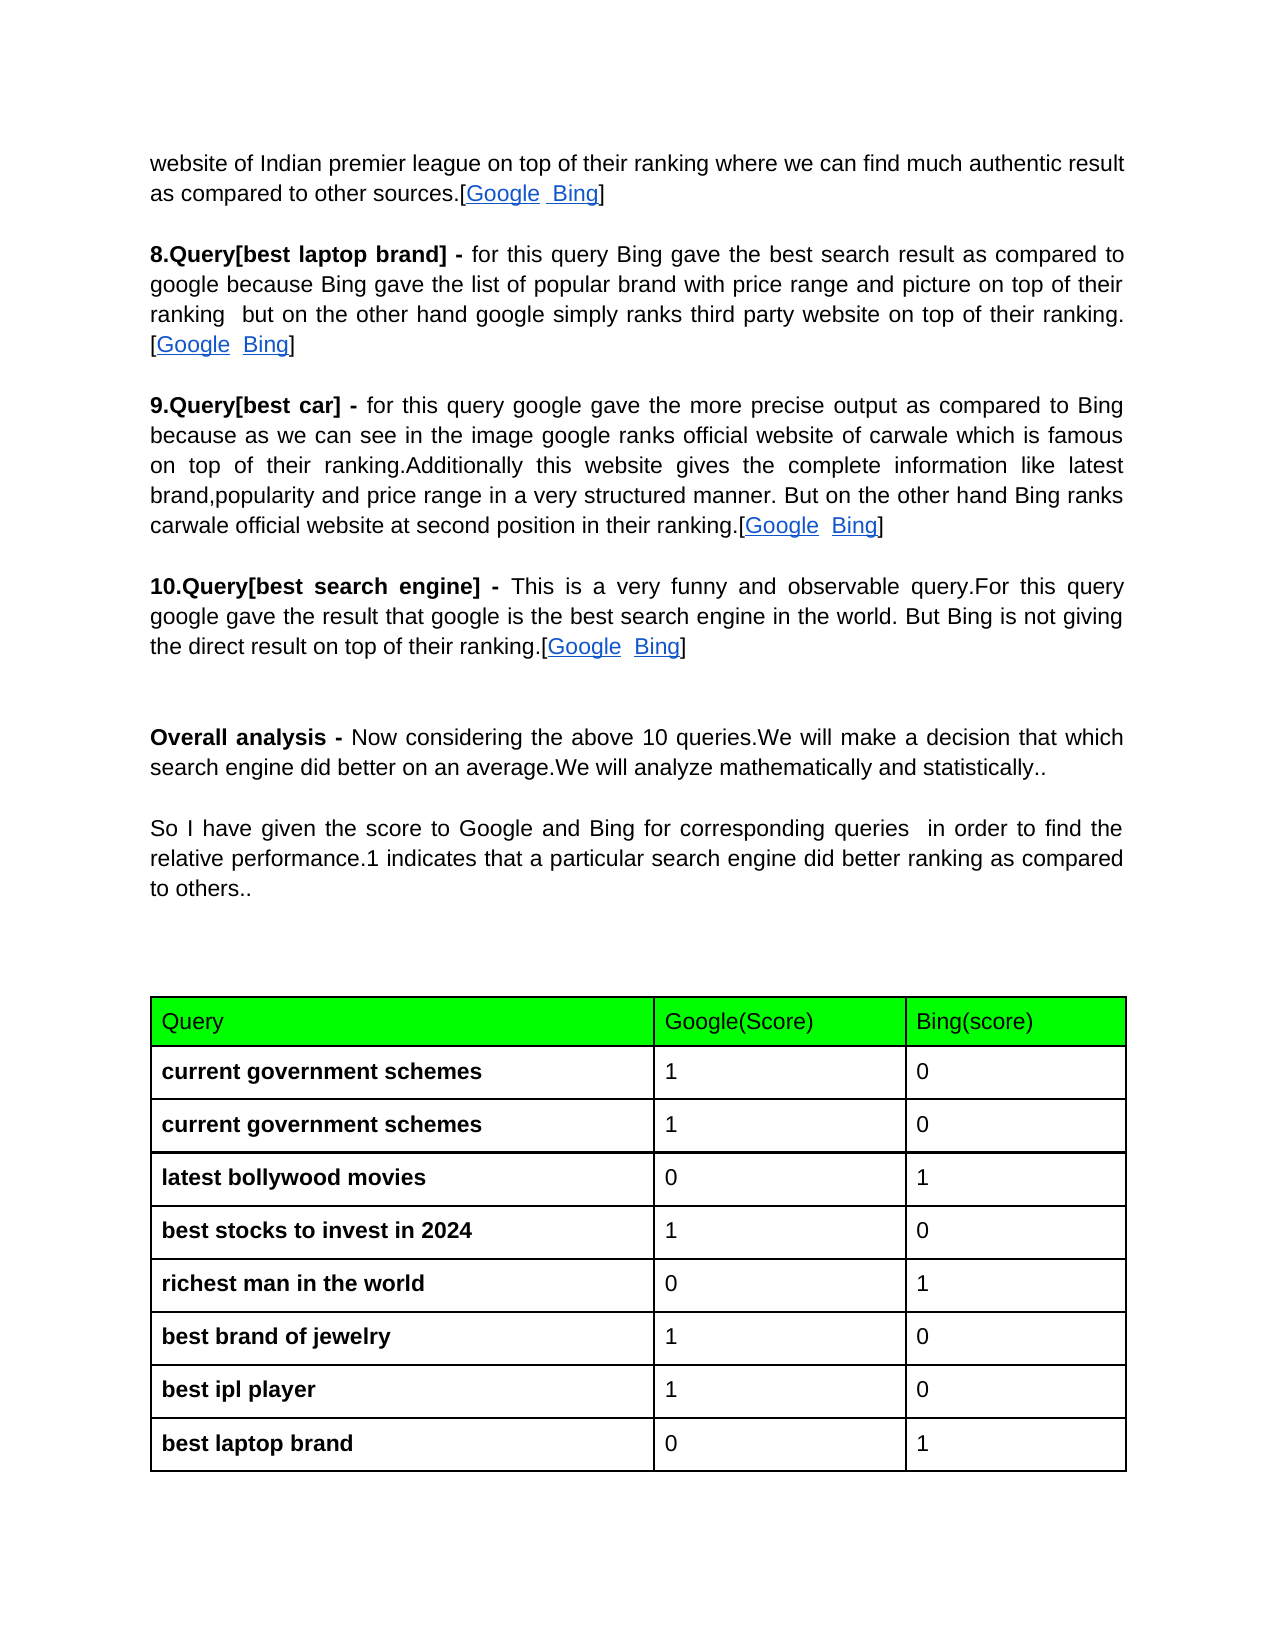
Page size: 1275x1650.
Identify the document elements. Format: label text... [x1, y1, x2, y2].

table_cell 1 [907, 1260, 1125, 1311]
table_header Google(Score) [655, 998, 905, 1045]
table_cell 0 [907, 1366, 1125, 1417]
text So I have given the score to Google and Bing for corresponding queries in order to find the relative performance.1 indicates that a particular search engine did better ranking as compared to others.. [150, 814, 1125, 901]
table_cell best stocks to invest in 2024 [152, 1207, 653, 1258]
table_cell current government schemes [152, 1100, 653, 1151]
table_cell best laptop brand [152, 1419, 653, 1470]
table_cell 0 [907, 1313, 1125, 1364]
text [150, 150, 1125, 207]
table_cell 1 [907, 1419, 1125, 1470]
table_cell 0 [655, 1419, 905, 1470]
table_header Bing(score) [907, 998, 1125, 1045]
table_cell best ipl player [152, 1366, 653, 1417]
table_cell 1 [655, 1313, 905, 1364]
table_cell 0 [907, 1207, 1125, 1258]
table_cell 1 [907, 1154, 1125, 1204]
table_cell 1 [655, 1047, 905, 1098]
table_cell latest bollywood movies [152, 1154, 653, 1204]
table_cell 1 [655, 1366, 905, 1417]
table_cell 0 [655, 1154, 905, 1204]
text 8.Query[best laptop brand] - for this query Bing gave the best search result as compared to google because Bing gave the list of popular brand with price range and picture on top of their ranking but on the other hand google simply ranks third party website on top of their ranking.[Google Bing] [150, 241, 1125, 358]
table_cell 0 [907, 1100, 1125, 1151]
table_header Query [152, 998, 653, 1045]
text Overall analysis - Now considering the above 10 queries.We will make a decision that which search engine did better on an average.We will analyze mathematically and statistically.. [150, 724, 1125, 781]
text 9.Query[best car] - for this query google gave the more precise output as compared to Bing because as we can see in the image google ranks official website of carwale which is famous on top of their ranking.Additionally this website gives the complete information like latest brand,popularity and price range in a very structured manner. But on the other hand Bing ranks carwale official website at second position in their ranking.[Google Bing] [150, 392, 1125, 539]
table_cell 1 [655, 1100, 905, 1151]
table_cell 1 [655, 1207, 905, 1258]
table_cell richest man in the world [152, 1260, 653, 1311]
table_cell current government schemes [152, 1047, 653, 1098]
table_cell 0 [907, 1047, 1125, 1098]
table_cell best brand of jewelry [152, 1313, 653, 1364]
table_cell 0 [655, 1260, 905, 1311]
text 10.Query[best search engine] - This is a very funny and observable query.For this query google gave the result that google is the best search engine in the world. But Bing is not giving the direct result on top of their ranking.[Google Bing] [150, 573, 1125, 660]
